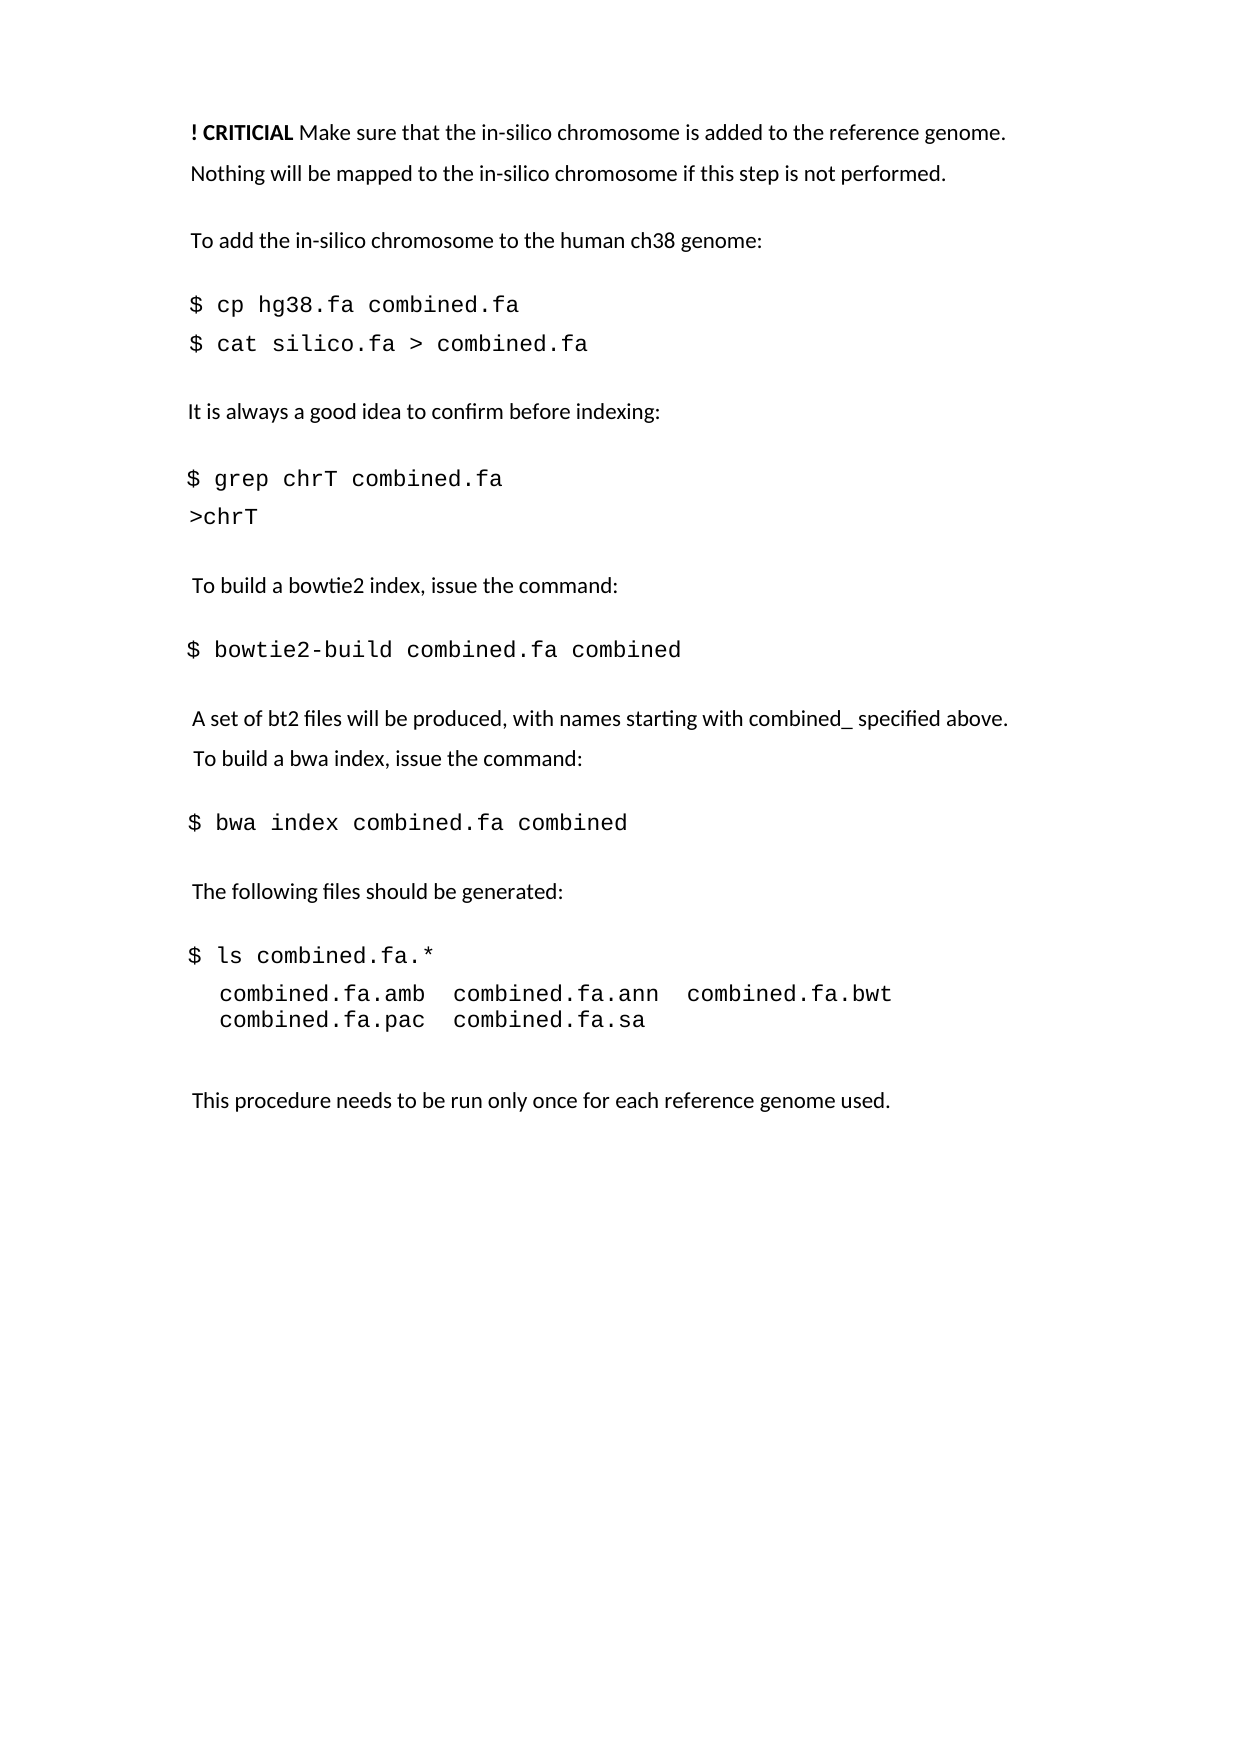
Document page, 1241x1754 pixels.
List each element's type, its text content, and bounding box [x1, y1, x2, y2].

text combined.fa.amb combined.fa.ann combined.fa.bwt combined.fa.pac combined.fa.sa [219, 983, 1122, 1035]
text It is always a good idea to confirm before indexing: [188, 397, 1122, 425]
text To build a bwa index, issue the command: [193, 744, 1122, 772]
text Nothing will be mapped to the in-silico chromosome if this step is not performed. [190, 159, 1122, 187]
text $ ls combined.fa.* [188, 944, 1122, 970]
text $ cat silico.fa > combined.fa [189, 332, 1122, 358]
text $ bowtie2-build combined.fa combined [186, 638, 1122, 664]
text $ grep chrT combined.fa [186, 467, 1122, 493]
text A set of bt2 files will be produced, with names starting with combined_ specified above. [192, 704, 1122, 732]
text ! CRITICIAL Make sure that the in-silico chromosome is added to the reference genome. [190, 118, 1122, 146]
text $ cp hg38.fa combined.fa [189, 293, 1122, 319]
text To add the in-silico chromosome to the human ch38 genome: [190, 226, 1122, 254]
text To build a bowtie2 index, issue the command: [192, 571, 1122, 599]
text >chrT [189, 506, 1122, 532]
text The following files should be generated: [192, 877, 1122, 905]
text $ bwa index combined.fa combined [188, 812, 1122, 838]
text This procedure needs to be run only once for each reference genome used. [192, 1086, 1122, 1114]
